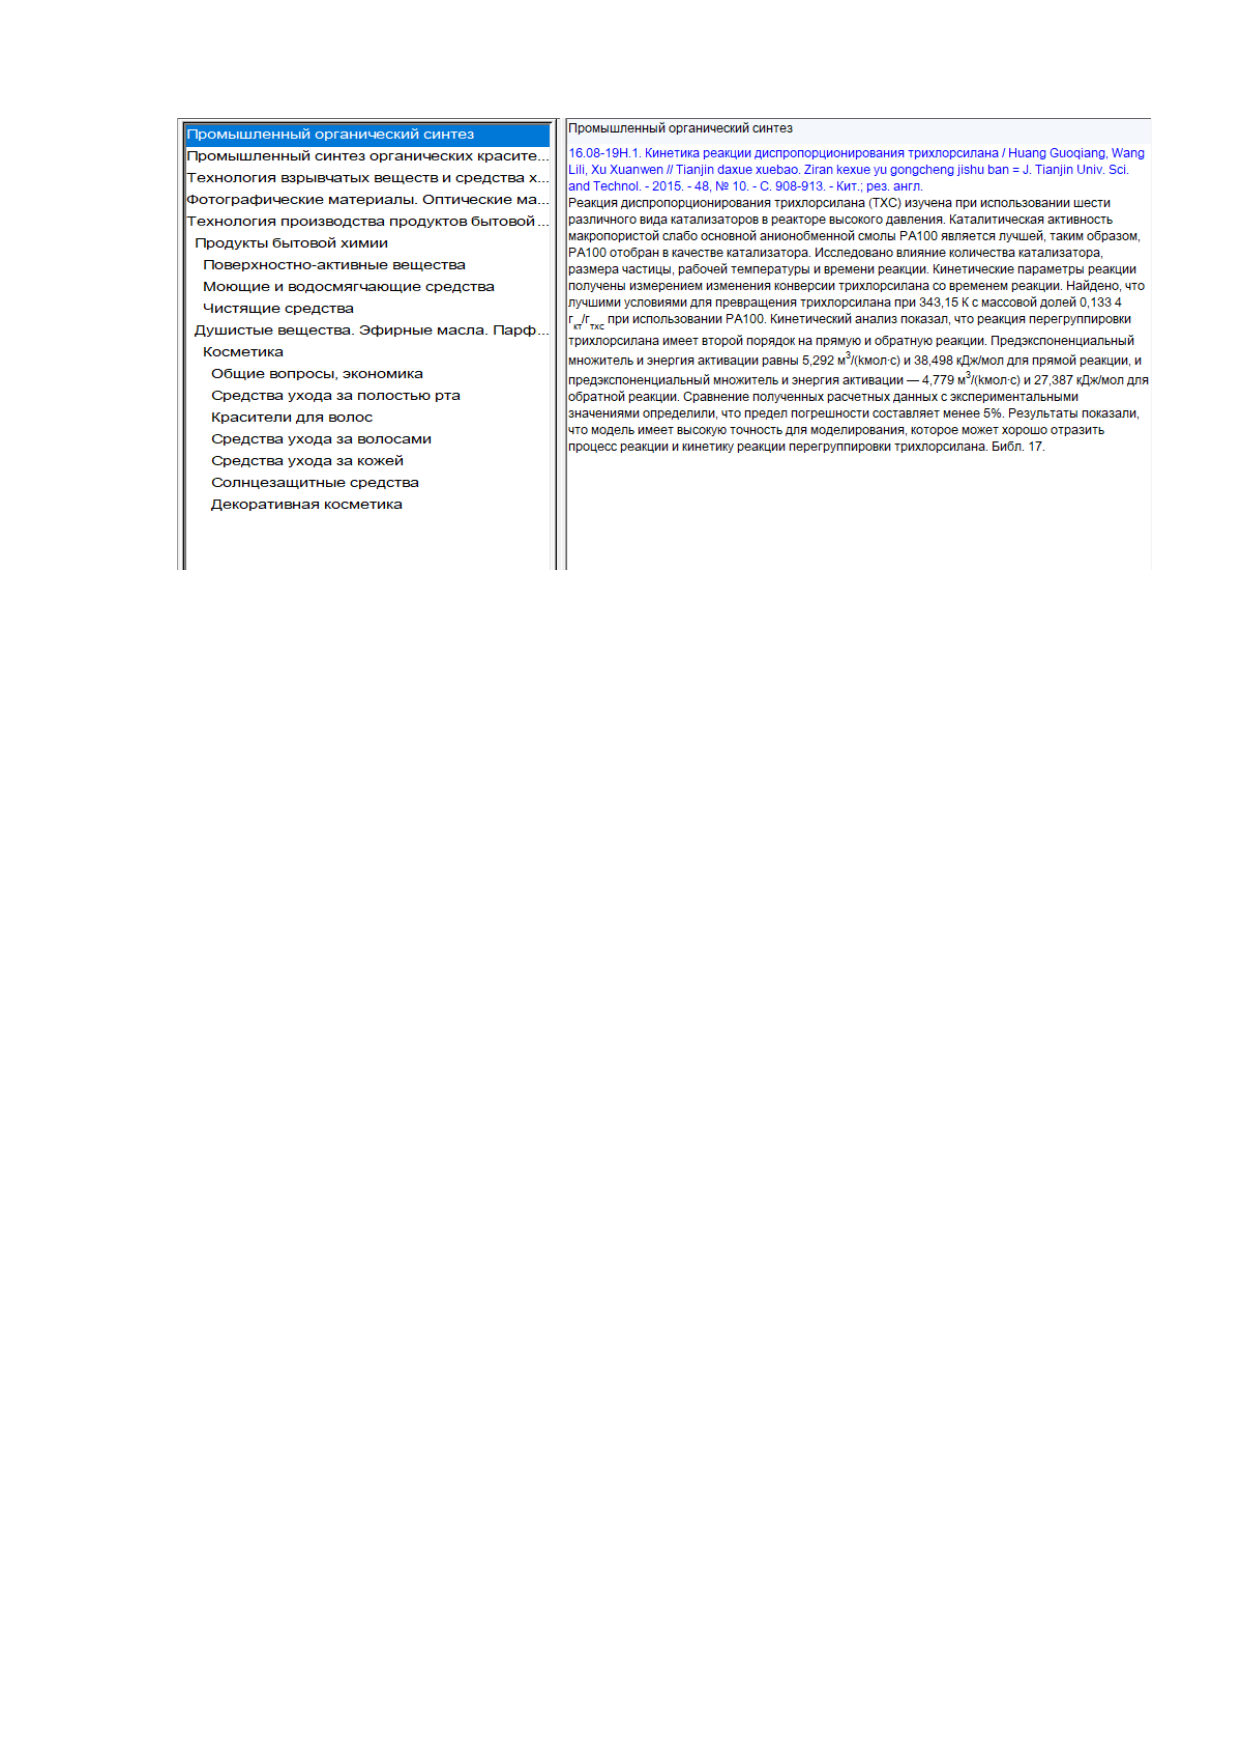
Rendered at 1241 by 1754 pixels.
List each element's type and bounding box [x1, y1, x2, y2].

picture [177, 118, 1152, 570]
